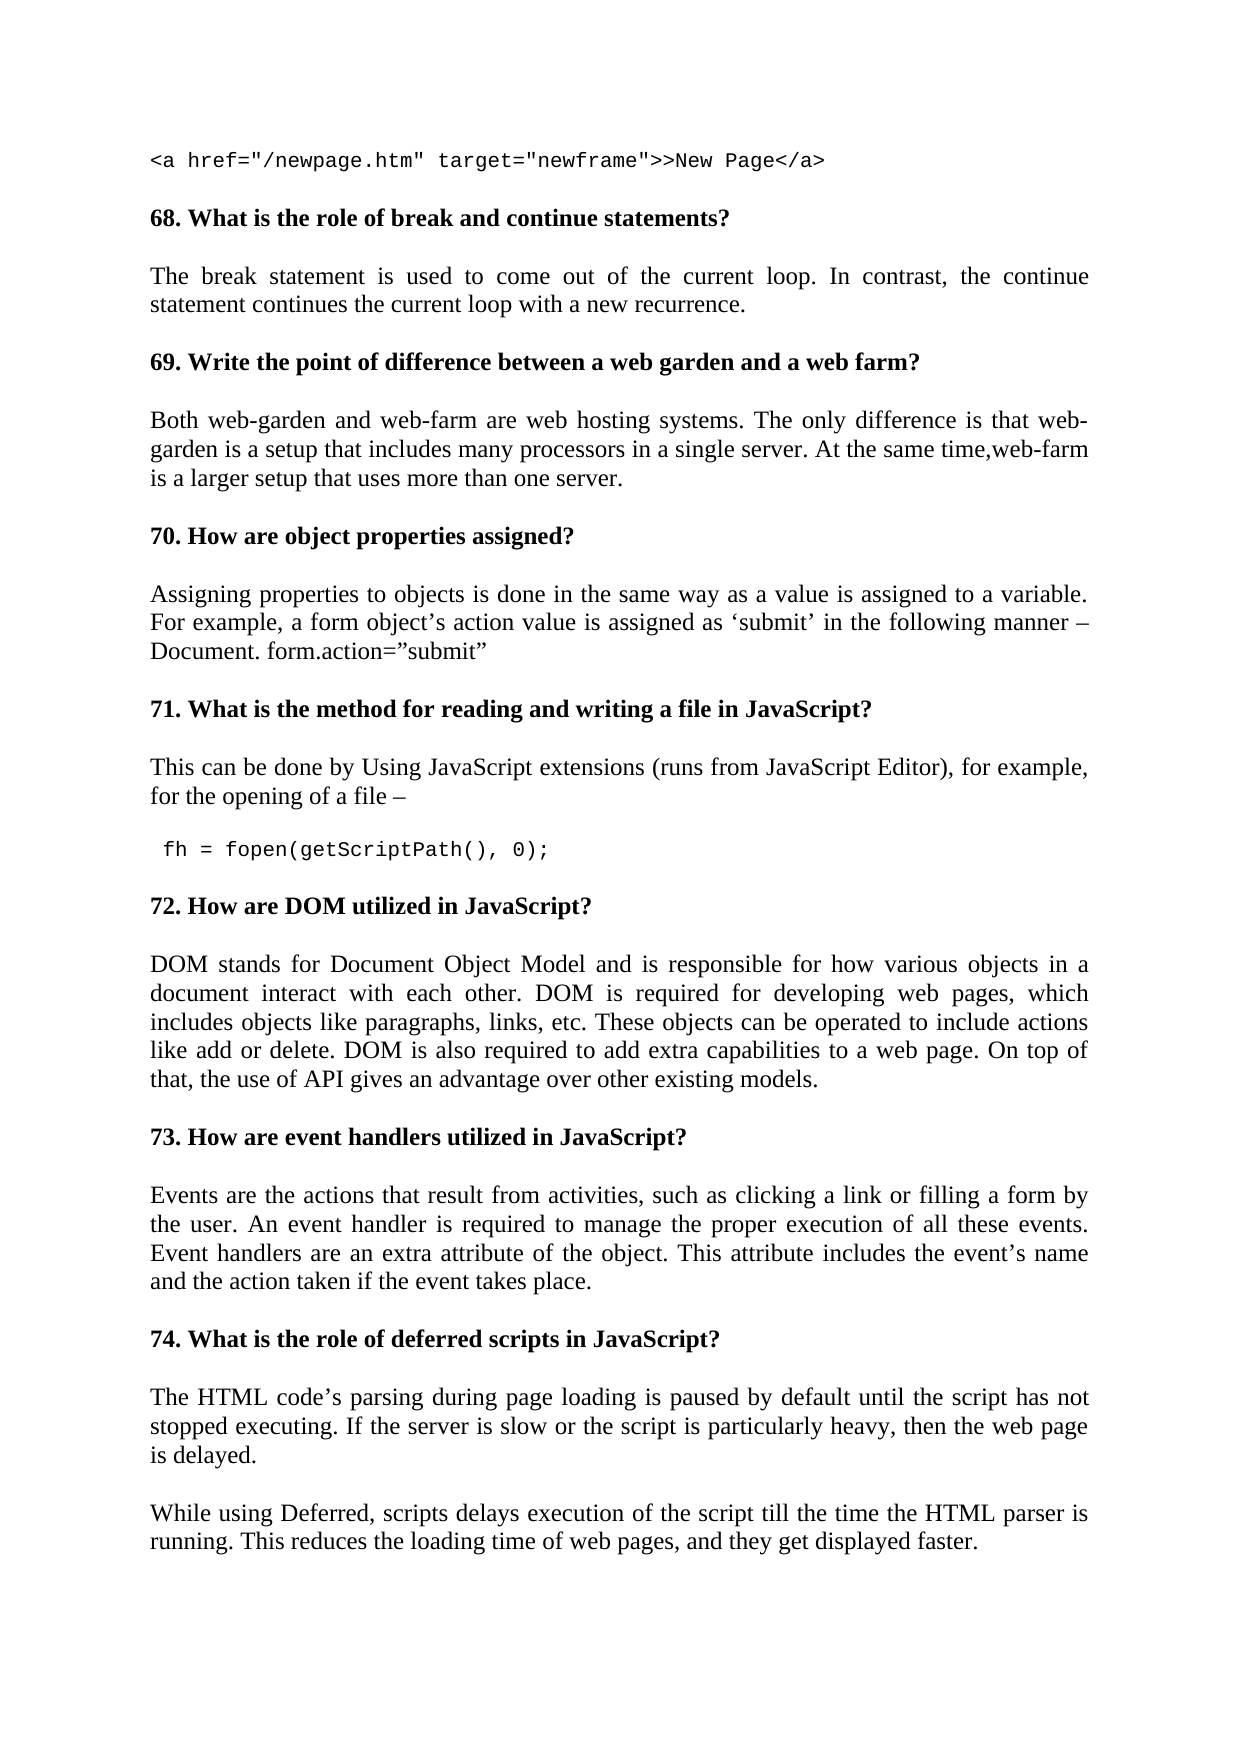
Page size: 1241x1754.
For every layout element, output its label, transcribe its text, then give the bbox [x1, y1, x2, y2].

text Both web-garden and web-farm are web hosting systems. The only difference is that web-garden is a setup that includes many processors in a single server. At the same time,web-farm is a larger setup that uses more than one server. [150, 405, 1090, 492]
text Events are the actions that result from activities, such as clicking a link or filling a form by the user. An event handler is required to manage the proper execution of all these events. Event handlers are an extra attribute of the object. This attribute includes the event’s name and the action taken if the event takes place. [150, 1180, 1090, 1295]
text 68. What is the role of break and continue statements? [150, 203, 1090, 232]
text The HTML code’s parsing during page loading is paused by default until the script has not stopped executing. If the server is slow or the script is particularly heavy, then the web page is delayed. [150, 1382, 1090, 1468]
text 70. How are object properties assigned? [150, 521, 1090, 549]
text 72. How are DOM utilized in JavaScript? [150, 891, 1090, 920]
text 74. What is the role of deferred scripts in JavaScript? [150, 1324, 1090, 1353]
text <a href="/newpage.htm" target="newframe">>New Page</a> [150, 150, 1090, 174]
text DOM stands for Document Object Model and is responsible for how various objects in a document interact with each other. DOM is required for developing web pages, which includes objects like paragraphs, links, etc. These objects can be operated to include actions like add or delete. DOM is also required to add extra capabilities to a web page. On top of that, the use of API gives an advantage over other existing models. [150, 949, 1090, 1093]
text 73. How are event handlers utilized in JavaScript? [150, 1122, 1090, 1151]
text fh = fopen(getScriptPath(), 0); [150, 839, 1090, 862]
text 71. What is the method for reading and writing a file in JavaScript? [150, 694, 1090, 723]
text This can be done by Using JavaScript extensions (runs from JavaScript Editor), for example, for the opening of a file – [150, 752, 1090, 809]
text Assigning properties to objects is done in the same way as a value is assigned to a variable. For example, a form object’s action value is assigned as ‘submit’ in the following manner – Document. form.action=”submit” [150, 579, 1090, 665]
text 69. Write the point of difference between a web garden and a web farm? [150, 347, 1090, 376]
text The break statement is used to come out of the current loop. In contrast, the continue statement continues the current loop with a new recurrence. [150, 261, 1090, 318]
text While using Deferred, scripts delays execution of the script till the time the HTML parser is running. This reduces the loading time of web pages, and they get displayed faster. [150, 1498, 1090, 1555]
